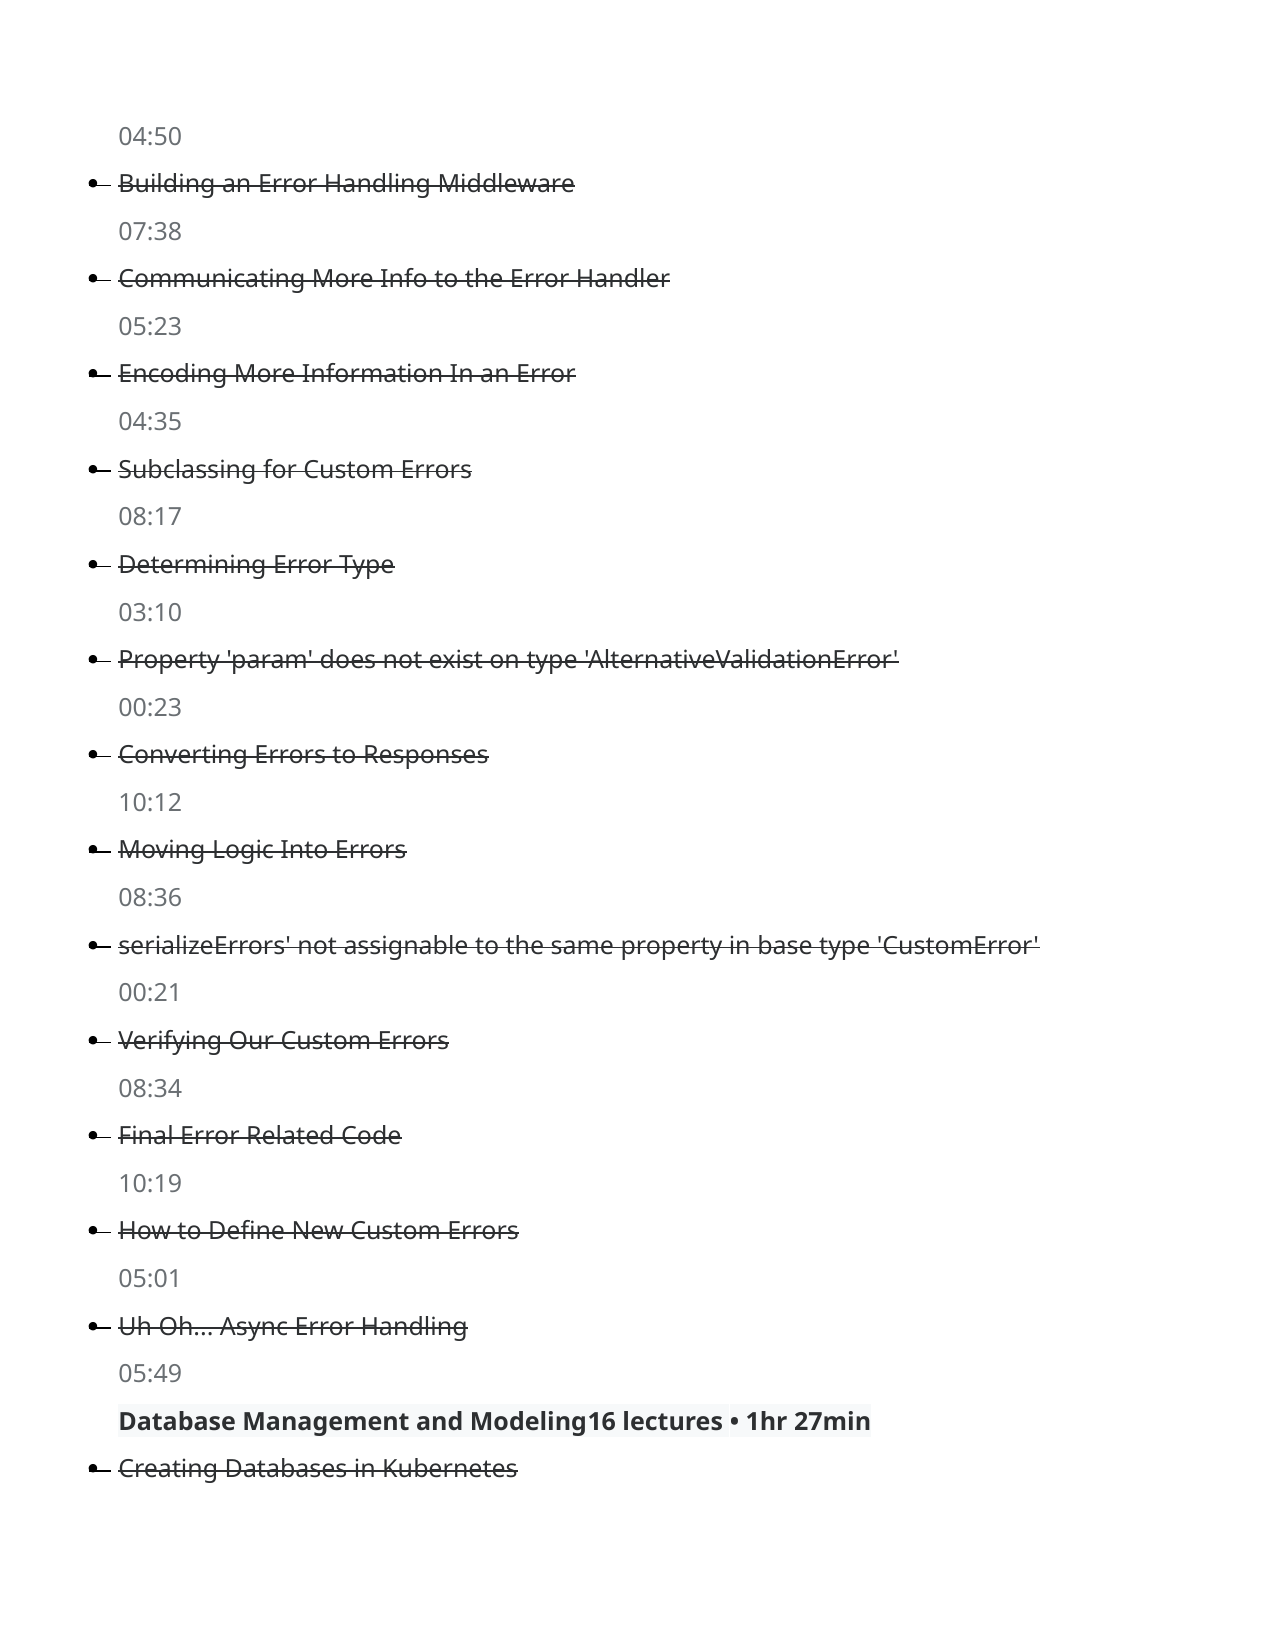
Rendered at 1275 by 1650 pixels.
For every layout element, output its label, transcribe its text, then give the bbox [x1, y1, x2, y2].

list 04:50 [118, 118, 1157, 152]
list 07:38 [118, 213, 1157, 247]
list Building an Error Handling Middleware [89, 166, 1157, 200]
list Communicating More Info to the Error Handler [89, 261, 1157, 295]
list Property 'param' does not exist on type 'AlternativeValidationError' [89, 642, 1157, 676]
list Encoding More Information In an Error [89, 356, 1157, 390]
list 08:34 [118, 1070, 1157, 1104]
list Determining Error Type [89, 547, 1157, 581]
list 10:12 [118, 784, 1157, 819]
list Verifying Our Custom Errors [89, 1023, 1157, 1057]
list 05:01 [118, 1261, 1157, 1295]
list Creating Databases in Kubernetes [89, 1451, 1157, 1485]
list 00:21 [118, 975, 1157, 1009]
list 08:17 [118, 499, 1157, 533]
list serializeErrors' not assignable to the same property in base type 'CustomError' [89, 927, 1157, 961]
list How to Define New Custom Errors [89, 1213, 1157, 1247]
list 03:10 [118, 594, 1157, 628]
list 08:36 [118, 880, 1157, 914]
list 00:23 [118, 689, 1157, 723]
list 05:49 [118, 1356, 1157, 1390]
list Uh Oh... Async Error Handling [89, 1308, 1157, 1342]
list Subclassing for Custom Errors [89, 451, 1157, 485]
list 05:23 [118, 308, 1157, 343]
list Final Error Related Code [89, 1118, 1157, 1152]
list Moving Logic Into Errors [89, 832, 1157, 866]
list Converting Errors to Responses [89, 737, 1157, 771]
list 04:35 [118, 404, 1157, 438]
subtitle Database Management and Modeling16 lectures • 1hr 27min [118, 1403, 1157, 1437]
list 10:19 [118, 1165, 1157, 1199]
